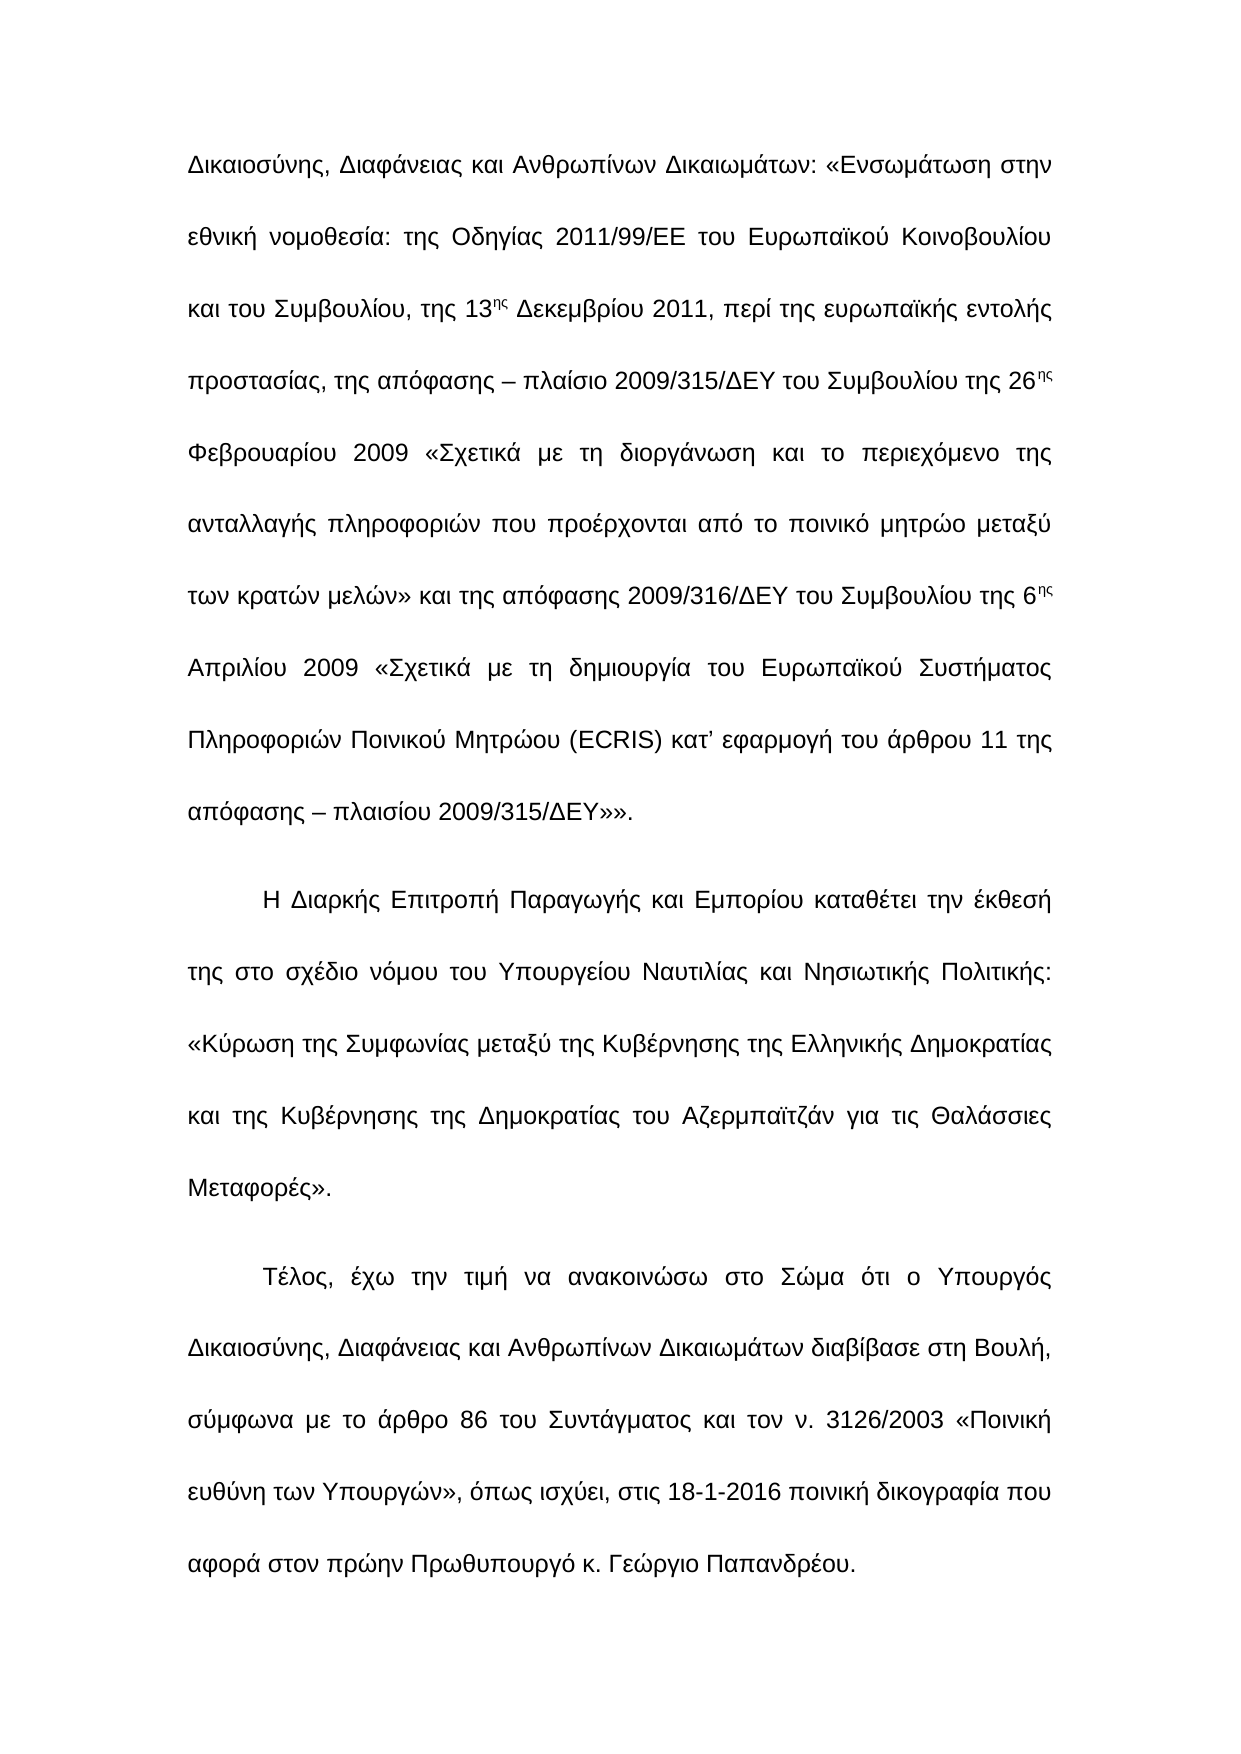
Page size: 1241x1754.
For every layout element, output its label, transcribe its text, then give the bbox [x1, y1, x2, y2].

text Η Διαρκής Επιτροπή Παραγωγής και Εμπορίου καταθέτει την έκθεσή της στο σχέδιο νόμου του Υπουργείου Ναυτιλίας και Νησιωτικής Πολιτικής: «Κύρωση της Συμφωνίας μεταξύ της Κυβέρνησης της Ελληνικής Δημοκρατίας και της Κυβέρνησης της Δημοκρατίας του Αζερμπαϊτζάν για τις Θαλάσσιες Μεταφορές». [187, 885, 1053, 1202]
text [187, 150, 1053, 826]
text Τέλος, έχω την τιμή να ανακοινώσω στο Σώμα ότι ο Υπουργός Δικαιοσύνης, Διαφάνειας και Ανθρωπίνων Δικαιωμάτων διαβίβασε στη Βουλή, σύμφωνα με το άρθρο 86 του Συντάγματος και τον ν. 3126/2003 «Ποινική ευθύνη των Υπουργών», όπως ισχύει, στις 18-1-2016 ποινική δικογραφία που αφορά στον πρώην Πρωθυπουργό κ. Γεώργιο Παπανδρέου. [187, 1261, 1053, 1578]
